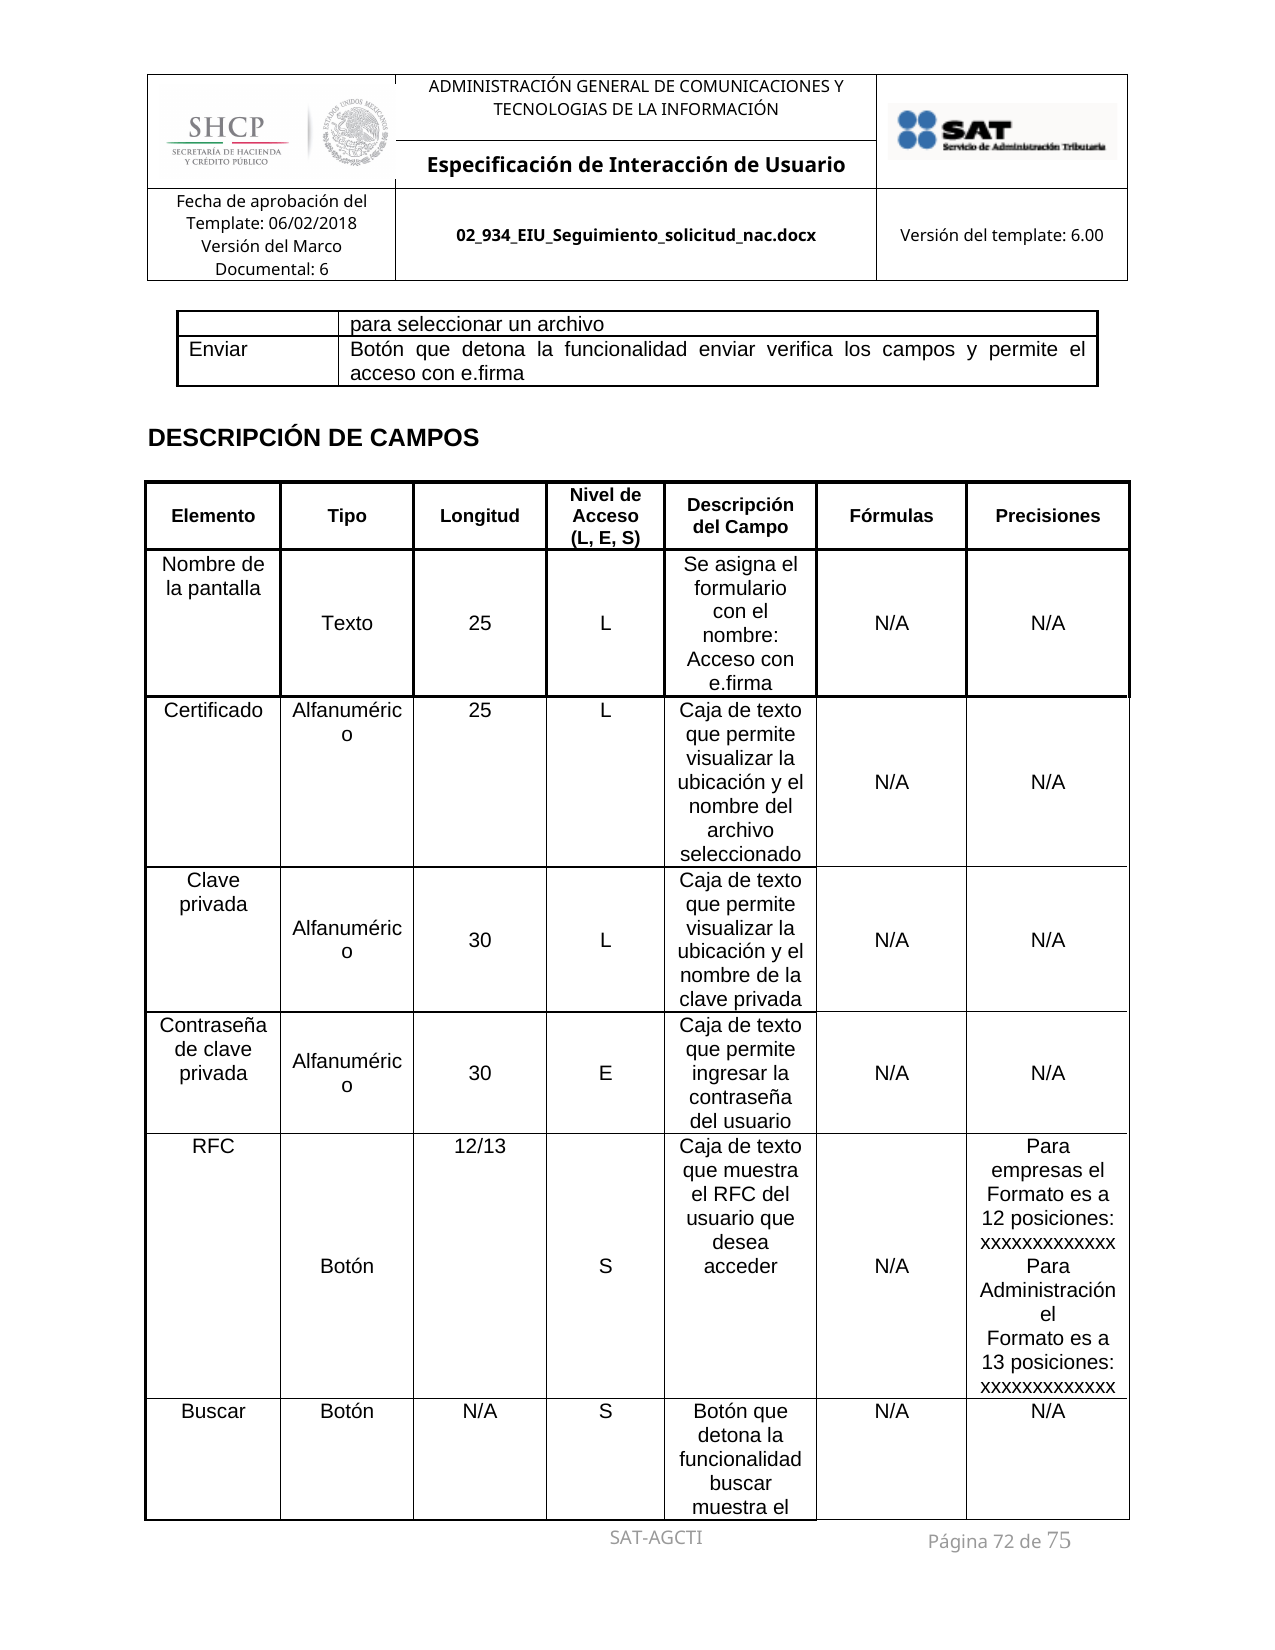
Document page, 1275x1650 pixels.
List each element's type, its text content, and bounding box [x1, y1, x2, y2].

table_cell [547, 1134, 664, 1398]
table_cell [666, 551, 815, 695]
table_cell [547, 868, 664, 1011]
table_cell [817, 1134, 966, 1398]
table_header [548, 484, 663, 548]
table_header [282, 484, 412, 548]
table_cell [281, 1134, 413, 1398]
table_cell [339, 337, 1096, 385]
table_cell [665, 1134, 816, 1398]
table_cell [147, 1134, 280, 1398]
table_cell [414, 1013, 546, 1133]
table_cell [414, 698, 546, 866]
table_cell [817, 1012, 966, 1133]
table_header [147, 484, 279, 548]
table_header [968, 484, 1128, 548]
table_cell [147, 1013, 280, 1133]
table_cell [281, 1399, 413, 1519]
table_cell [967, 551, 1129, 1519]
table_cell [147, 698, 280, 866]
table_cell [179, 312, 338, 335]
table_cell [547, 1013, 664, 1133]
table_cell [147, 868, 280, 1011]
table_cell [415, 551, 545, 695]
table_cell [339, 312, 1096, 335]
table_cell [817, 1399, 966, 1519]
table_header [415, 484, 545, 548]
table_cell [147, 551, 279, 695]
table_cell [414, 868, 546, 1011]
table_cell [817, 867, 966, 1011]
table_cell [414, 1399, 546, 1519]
picture [887, 103, 1118, 160]
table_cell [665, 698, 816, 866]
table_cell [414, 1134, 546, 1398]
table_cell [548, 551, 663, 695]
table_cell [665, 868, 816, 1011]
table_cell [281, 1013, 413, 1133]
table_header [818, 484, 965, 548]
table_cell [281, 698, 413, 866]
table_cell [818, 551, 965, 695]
picture [158, 84, 396, 179]
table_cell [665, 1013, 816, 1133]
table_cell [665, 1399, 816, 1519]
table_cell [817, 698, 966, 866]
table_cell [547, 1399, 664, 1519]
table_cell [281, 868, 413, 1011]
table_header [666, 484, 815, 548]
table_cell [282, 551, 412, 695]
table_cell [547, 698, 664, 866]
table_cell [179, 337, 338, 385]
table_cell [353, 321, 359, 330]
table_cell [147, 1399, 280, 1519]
subtitle Descripción de Campos [148, 423, 1127, 452]
